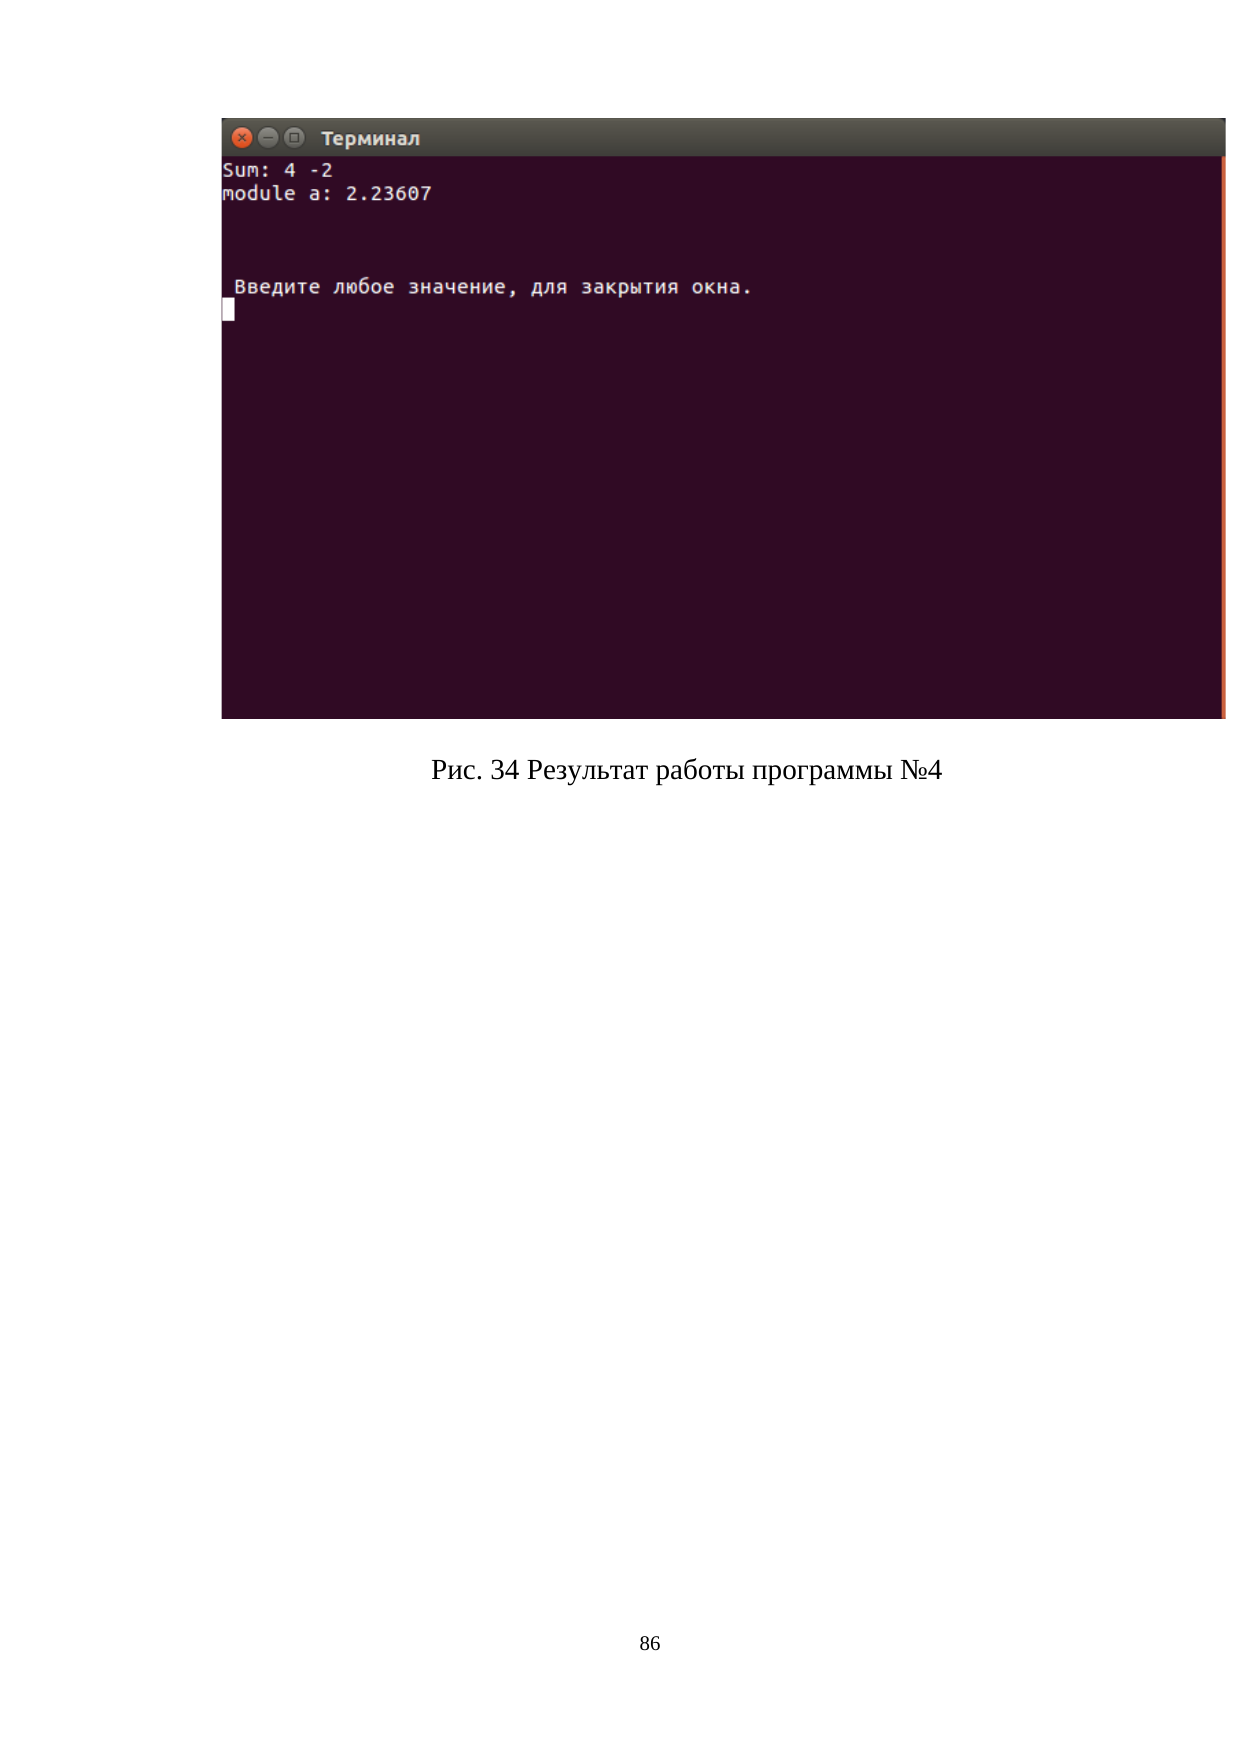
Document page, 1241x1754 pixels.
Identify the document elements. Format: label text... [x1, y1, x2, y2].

text Рис. 34 Результат работы программы №4 [148, 752, 1152, 786]
picture [221, 118, 1226, 719]
